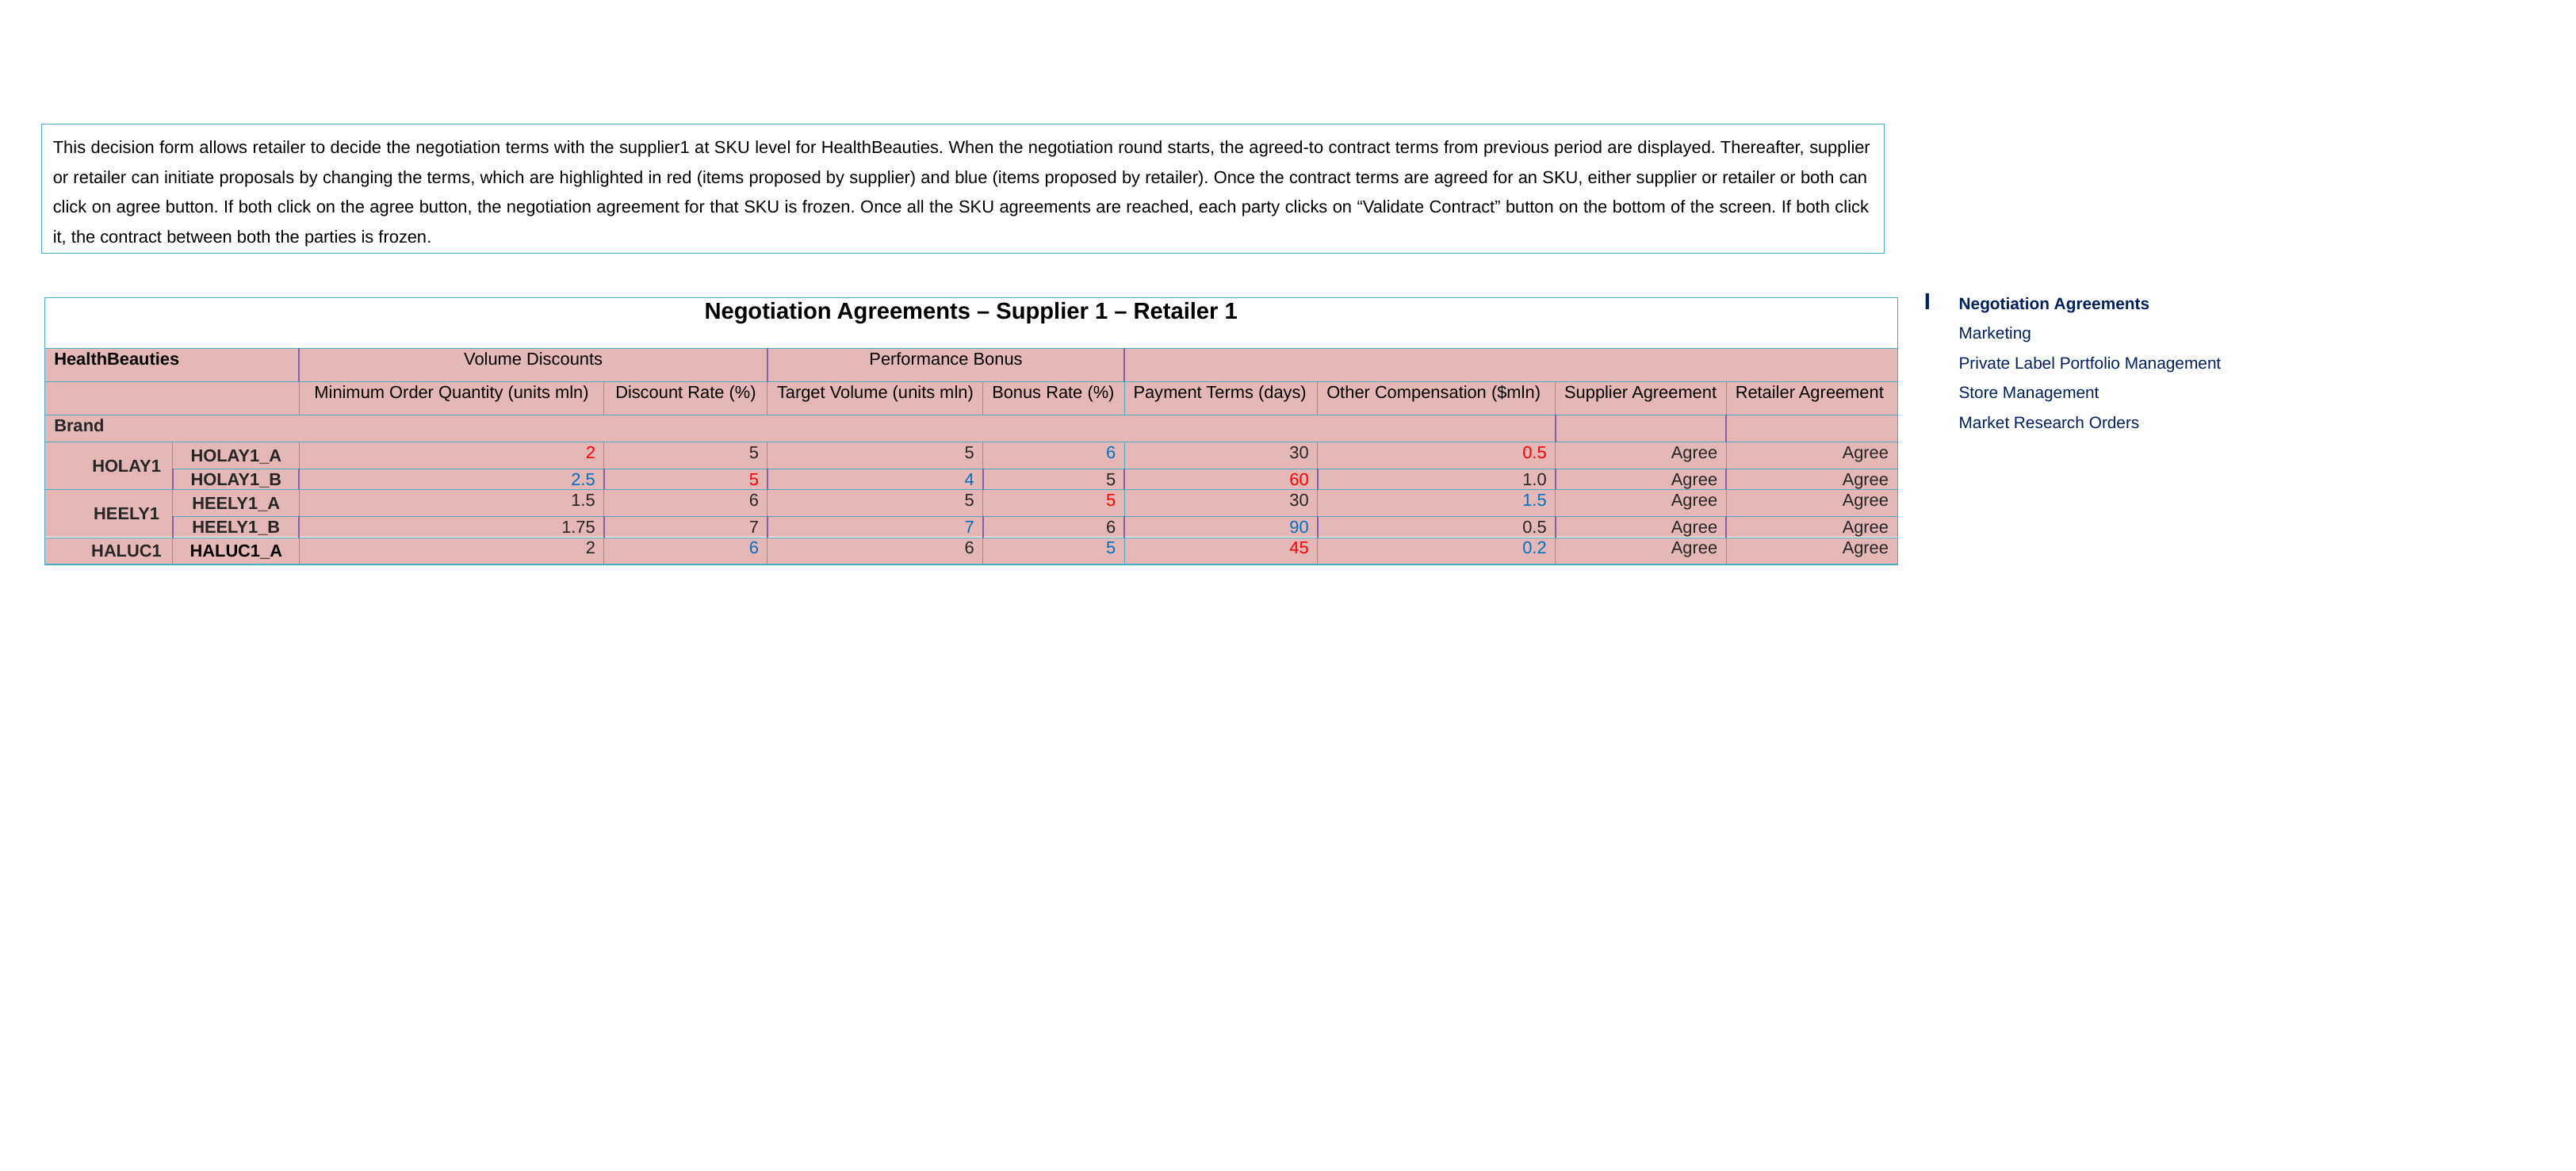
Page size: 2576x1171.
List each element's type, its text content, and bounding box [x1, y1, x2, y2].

table_cell 2 [300, 442, 603, 469]
table_cell 0.5 [1318, 442, 1555, 469]
table_cell Retailer Agreement [1727, 382, 1897, 415]
table_cell 2.5 [300, 469, 603, 489]
table_cell Supplier Agreement [1556, 382, 1726, 415]
table_cell Agree [1556, 469, 1725, 489]
table_cell 4 [768, 469, 982, 489]
table_cell HALUC1 [45, 538, 172, 564]
table_cell 1.0 [1319, 469, 1555, 489]
table_cell Agree [1727, 538, 1897, 564]
table_cell HEELY1_A [173, 490, 299, 516]
table_cell 0.2 [1318, 538, 1555, 564]
table_cell 2 [300, 538, 603, 564]
table_cell 45 [1125, 538, 1317, 564]
table_cell Payment Terms (days) [1125, 382, 1317, 415]
table_cell 1.5 [300, 490, 603, 516]
table_cell HealthBeauties [45, 349, 298, 381]
table_cell 60 [1125, 469, 1317, 489]
table_cell HEELY1_B [174, 517, 298, 537]
table_cell 6 [604, 490, 767, 516]
table_cell Agree [1556, 538, 1726, 564]
table_cell Agree [1727, 469, 1897, 489]
table_cell 30 [1125, 442, 1317, 469]
table_cell [1727, 415, 1897, 442]
table_header Negotiation Agreements – Supplier 1 – Retailer 1 [45, 298, 1897, 348]
table_cell HALUC1_A [173, 538, 299, 564]
table_cell 5 [983, 490, 1124, 516]
table_cell [1556, 415, 1725, 442]
table_cell Agree [1556, 442, 1726, 469]
table_cell Other Compensation ($mln) [1318, 382, 1555, 415]
table_cell 7 [605, 517, 767, 537]
table_cell Discount Rate (%) [604, 382, 767, 415]
table_cell [45, 382, 299, 415]
table_cell 7 [768, 517, 982, 537]
table_cell HOLAY1_A [173, 442, 299, 469]
table_cell [1125, 349, 1897, 381]
table_cell Agree [1556, 517, 1725, 537]
table_cell Agree [1727, 442, 1897, 469]
table_cell Agree [1556, 490, 1726, 516]
table_cell 5 [604, 442, 767, 469]
table_cell Agree [1727, 517, 1897, 537]
table_cell HOLAY1_B [174, 469, 298, 489]
table_cell 1.75 [300, 517, 603, 537]
table_cell 5 [767, 490, 982, 516]
table_cell 90 [1125, 517, 1317, 537]
table_cell Volume Discounts [300, 349, 767, 381]
table_cell Brand [45, 415, 1555, 442]
table_cell 5 [983, 538, 1124, 564]
table_cell Minimum Order Quantity (units mln) [300, 382, 603, 415]
table_cell 6 [983, 442, 1124, 469]
table_cell 5 [767, 442, 982, 469]
table_cell 1.5 [1318, 490, 1555, 516]
table_cell 6 [984, 517, 1123, 537]
table_cell 6 [767, 538, 982, 564]
table_cell 5 [984, 469, 1123, 489]
table_cell HEELY1 [45, 490, 172, 537]
table_cell Performance Bonus [768, 349, 1123, 381]
table_cell Target Volume (units mln) [767, 382, 982, 415]
table_cell 30 [1125, 490, 1317, 516]
table_cell HOLAY1 [45, 442, 172, 489]
table_cell 0.5 [1319, 517, 1555, 537]
table_cell Bonus Rate (%) [983, 382, 1124, 415]
table_cell 5 [605, 469, 767, 489]
table_cell Agree [1727, 490, 1897, 516]
table_cell 6 [604, 538, 767, 564]
